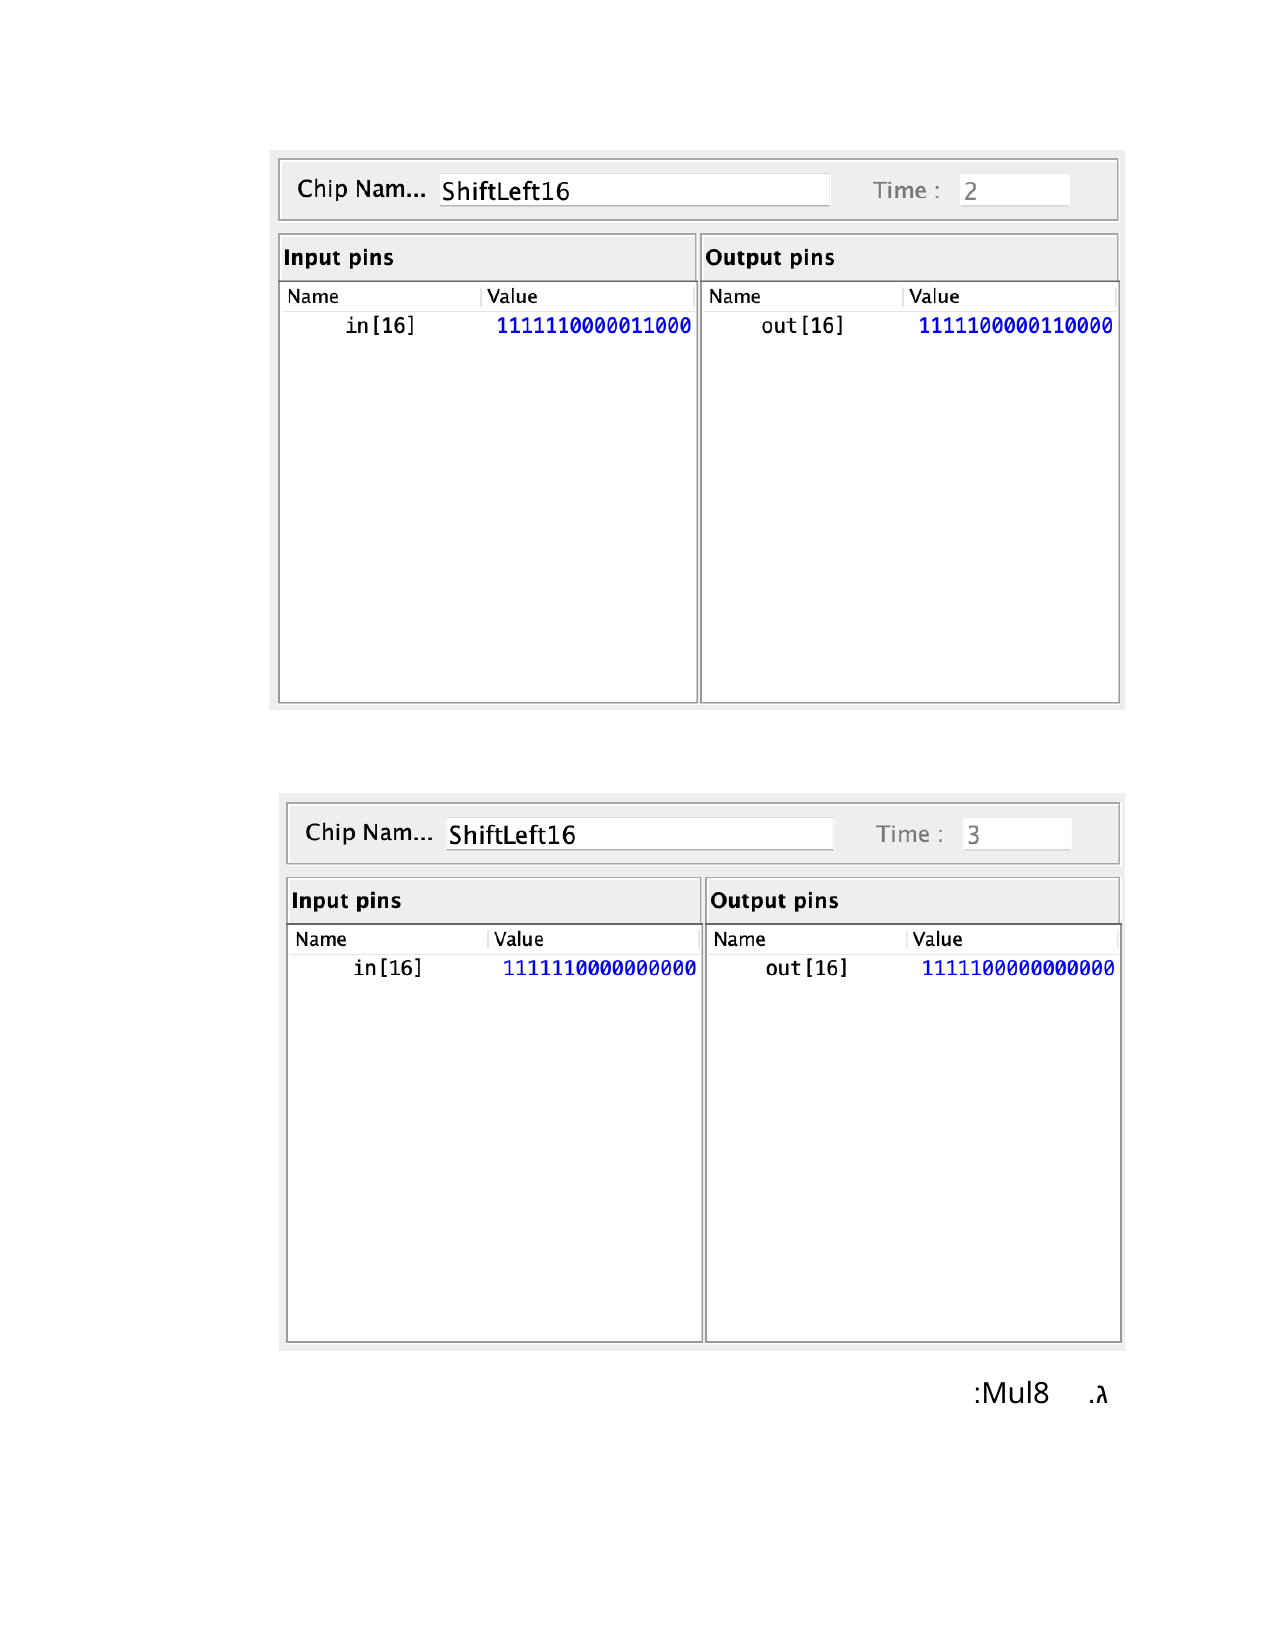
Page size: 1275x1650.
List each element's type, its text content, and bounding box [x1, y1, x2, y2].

list Mul8: [150, 1372, 1087, 1412]
picture [279, 793, 1125, 1351]
picture [269, 150, 1125, 710]
